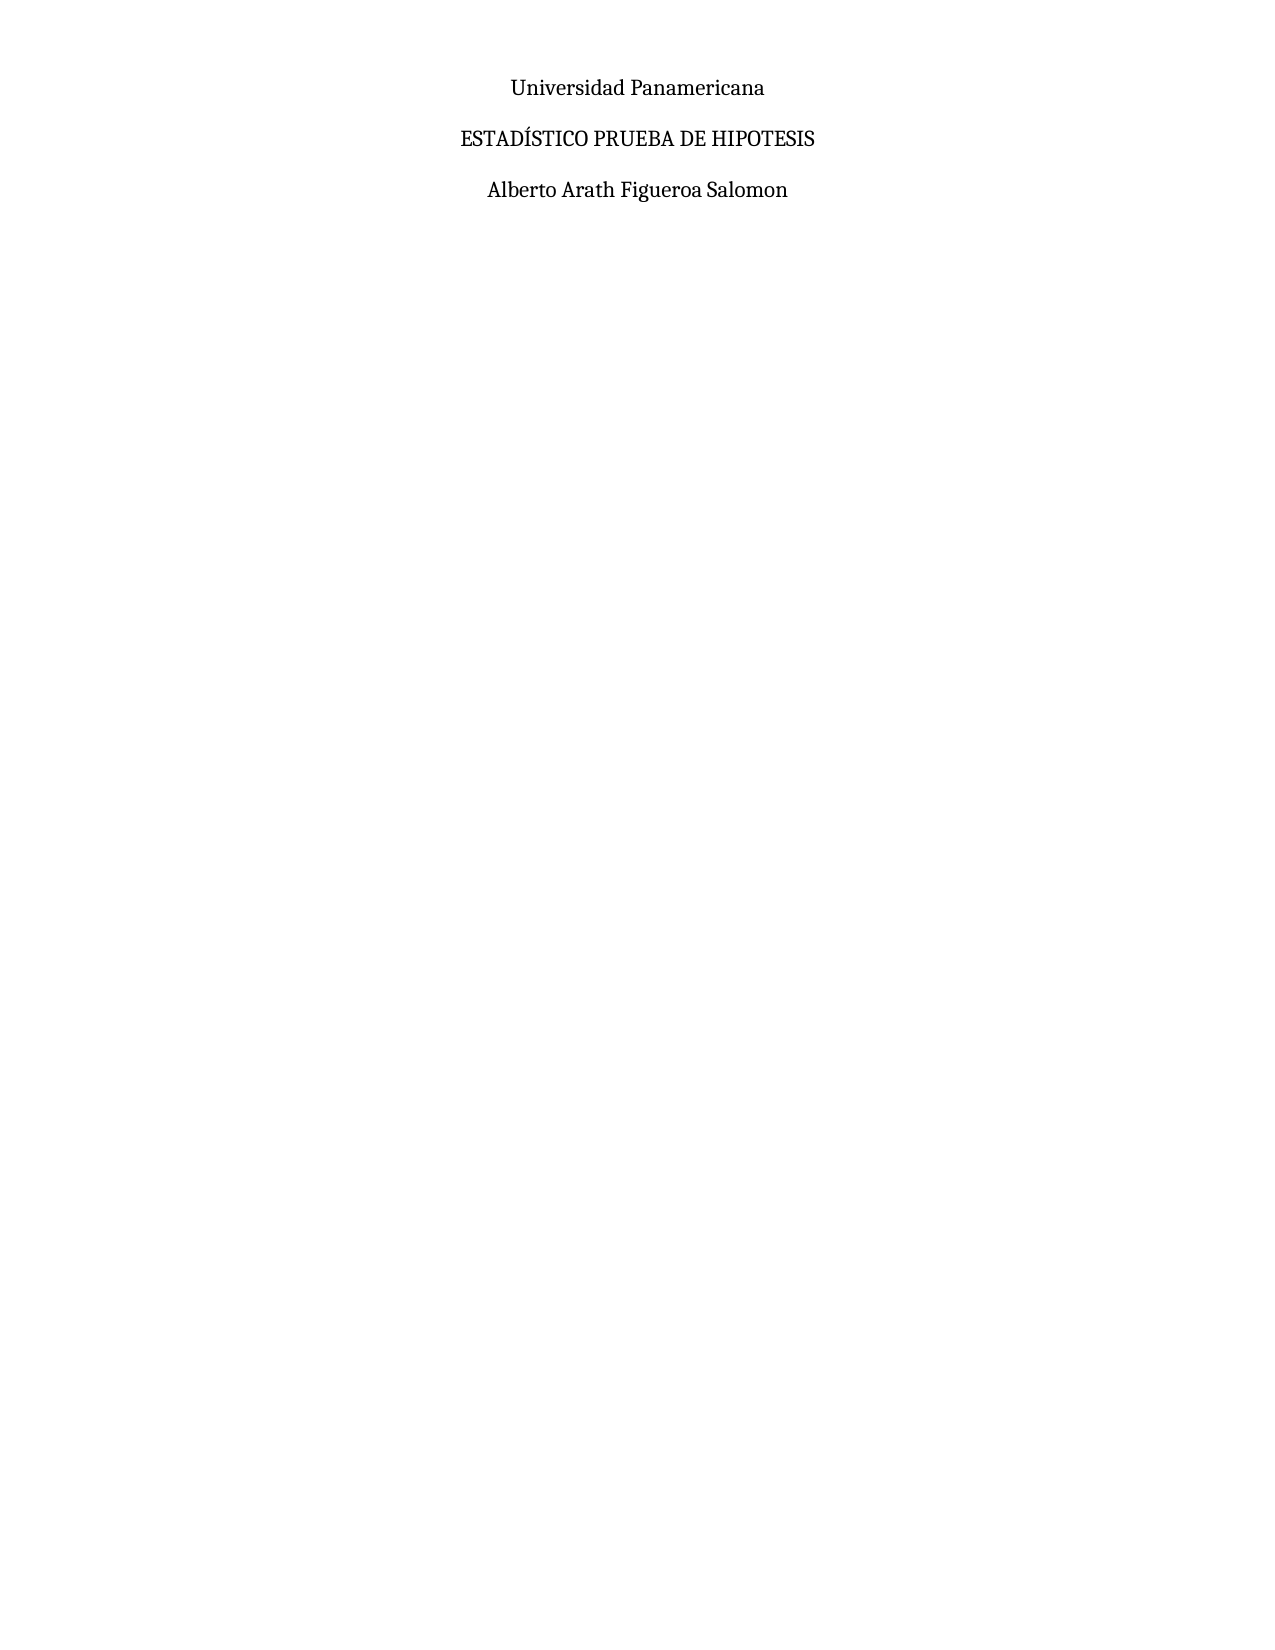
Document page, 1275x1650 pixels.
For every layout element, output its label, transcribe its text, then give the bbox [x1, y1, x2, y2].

text Universidad Panamericana [75, 75, 1200, 101]
text Alberto Arath Figueroa Salomon [75, 177, 1200, 203]
text ESTADÍSTICO PRUEBA DE HIPOTESIS [75, 126, 1200, 152]
